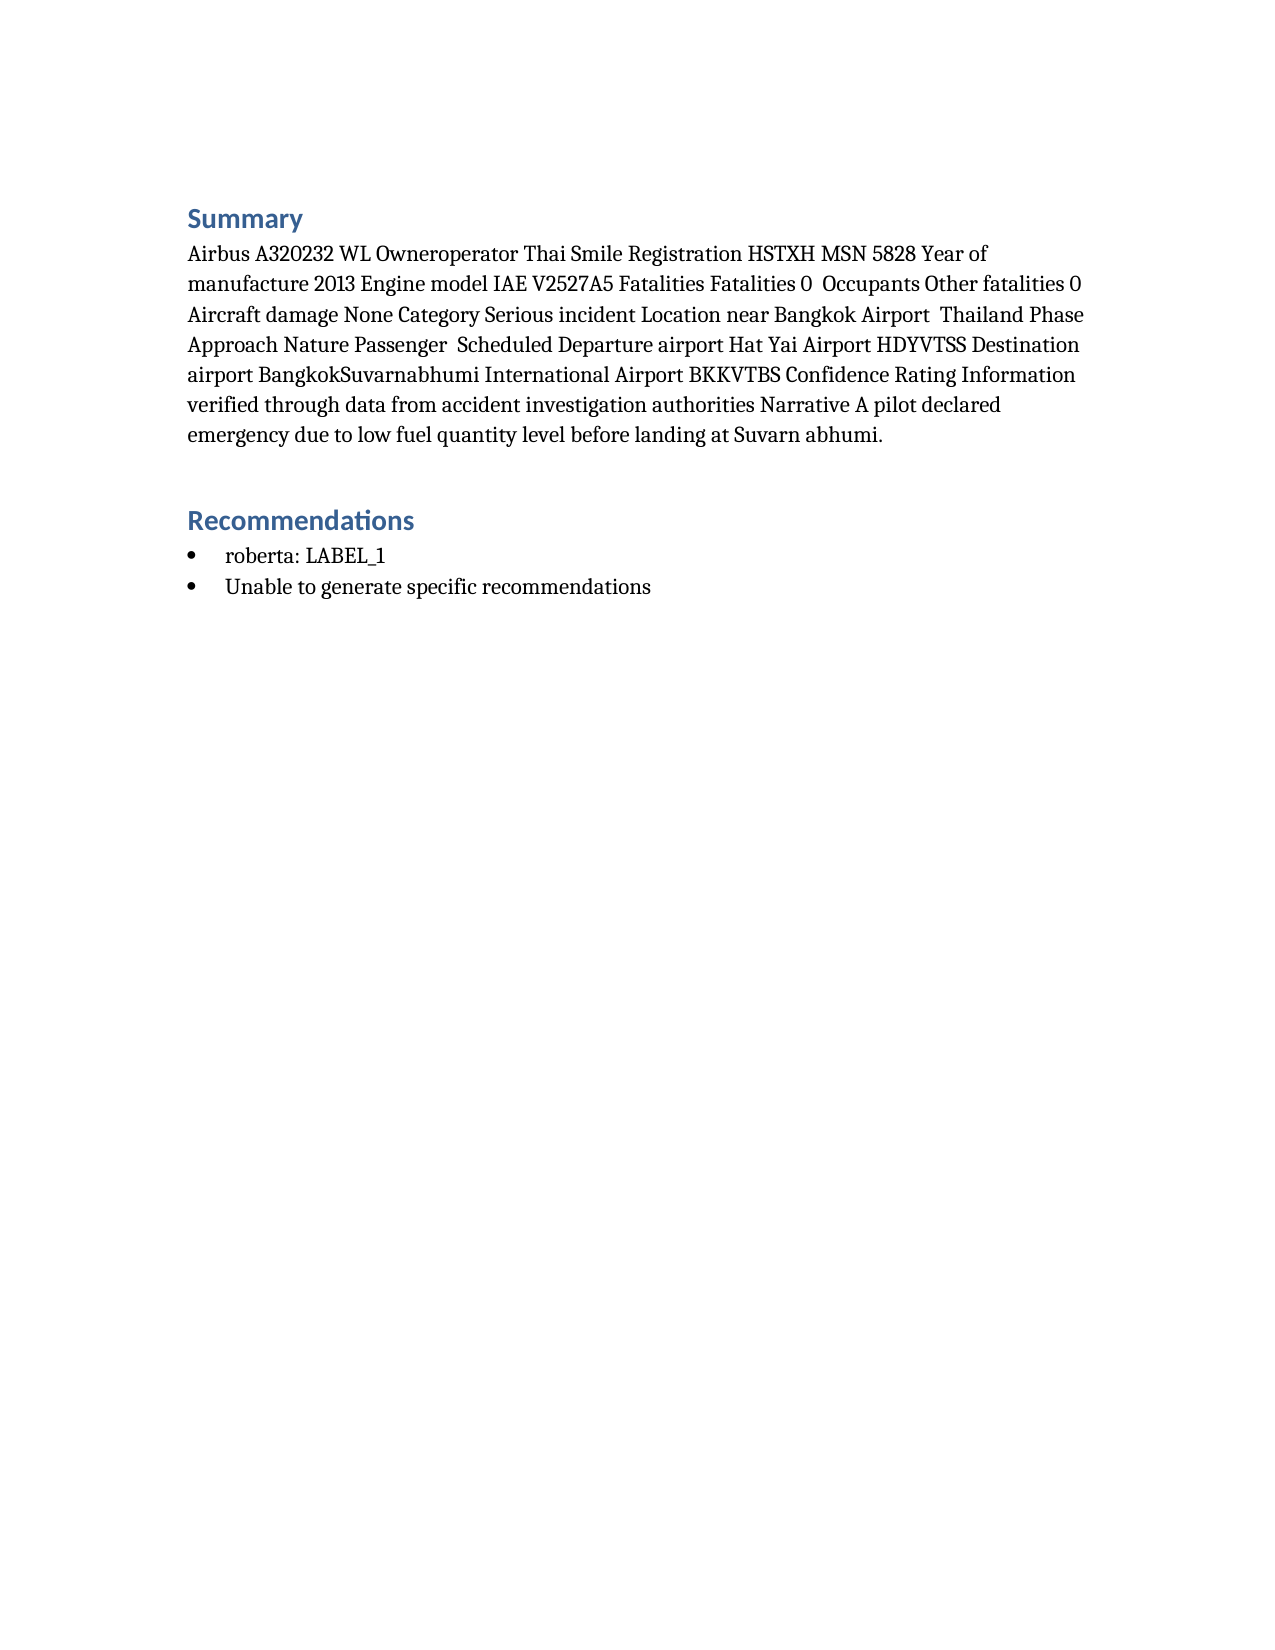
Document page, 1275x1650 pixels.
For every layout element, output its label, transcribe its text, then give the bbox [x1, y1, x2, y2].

list Unable to generate specific recommendations [187, 573, 1087, 600]
list roberta: LABEL_1 [187, 543, 1087, 570]
subtitle Recommendations [187, 502, 1087, 538]
text Airbus A320232 WL Owneroperator Thai Smile Registration HSTXH MSN 5828 Year of manufacture 2013 Engine model IAE V2527A5 Fatalities Fatalities 0 Occupants Other fatalities 0 Aircraft damage None Category Serious incident Location near Bangkok Airport Thailand Phase Approach Nature Passenger Scheduled Departure airport Hat Yai Airport HDYVTSS Destination airport BangkokSuvarnabhumi International Airport BKKVTBS Confidence Rating Information verified through data from accident investigation authorities Narrative A pilot declared emergency due to low fuel quantity level before landing at Suvarn abhumi. [187, 241, 1087, 448]
subtitle Summary [187, 200, 1087, 236]
